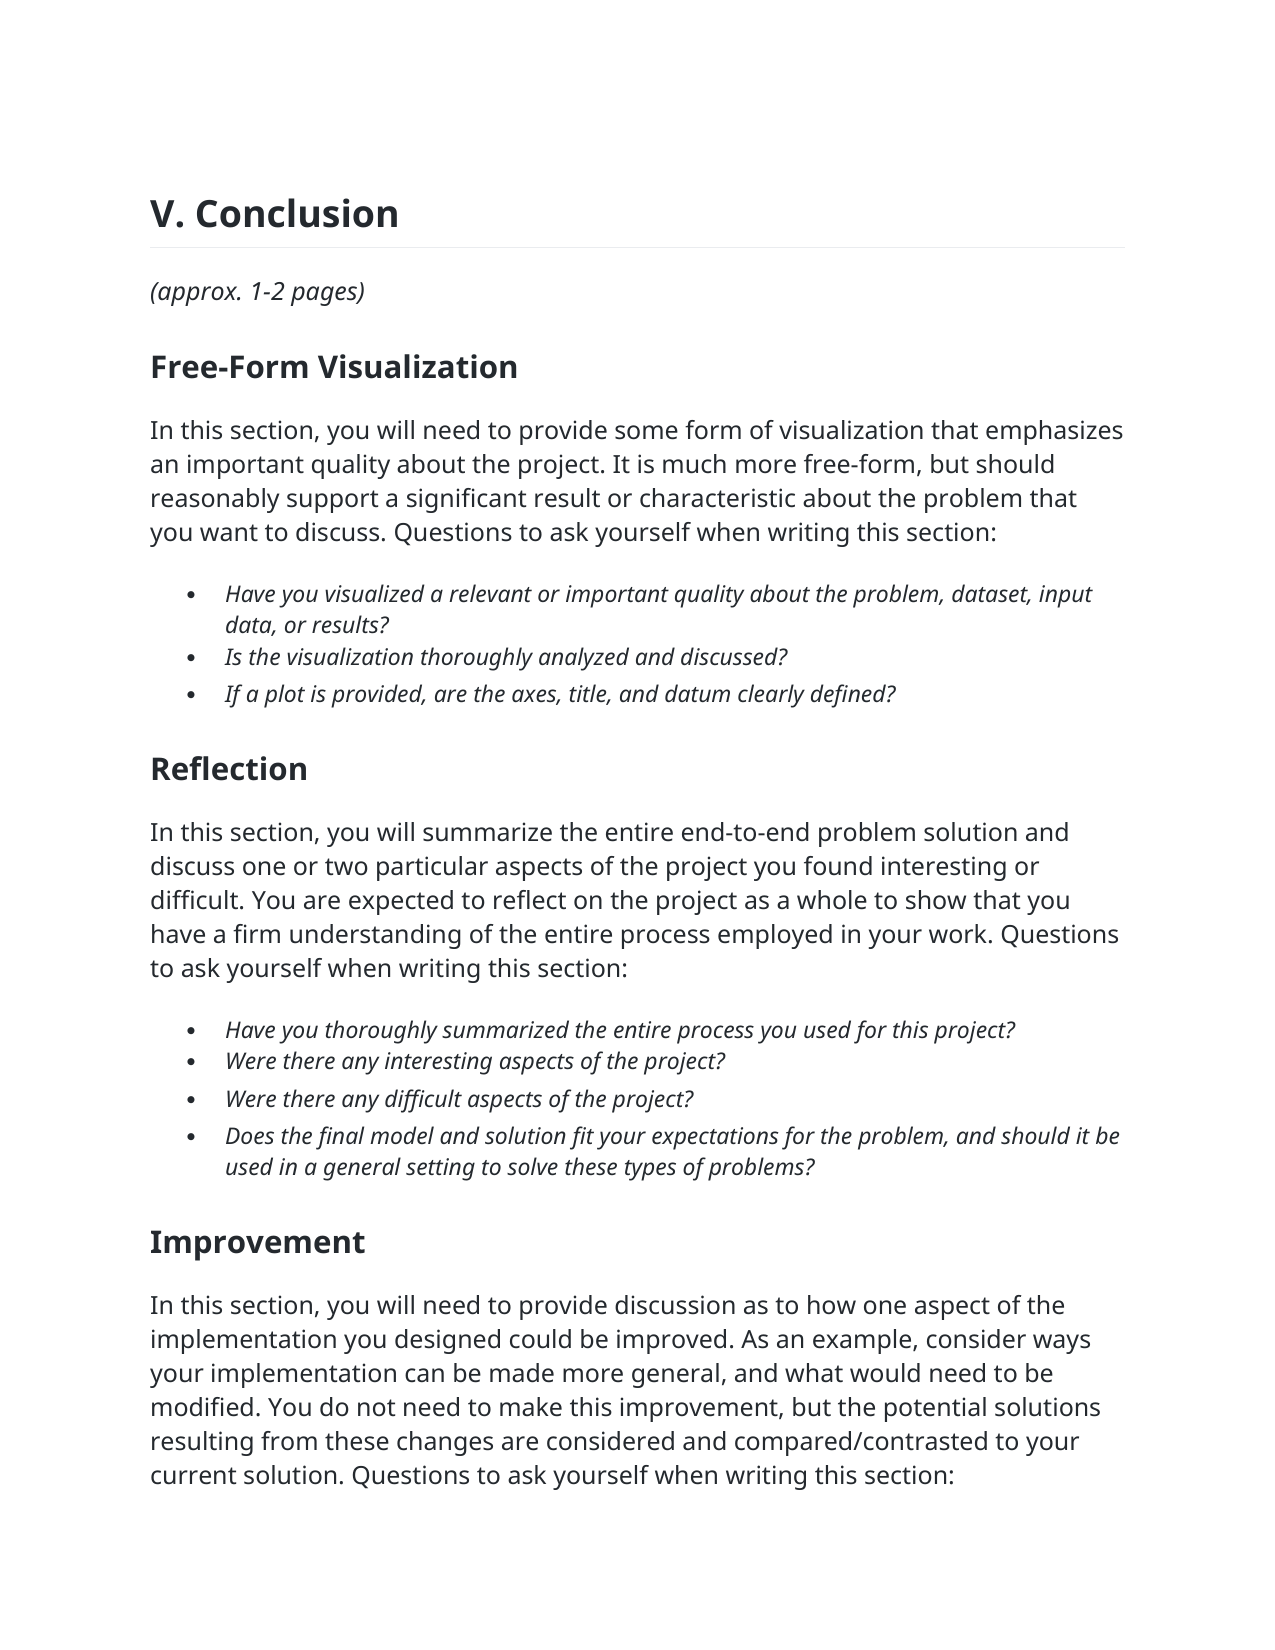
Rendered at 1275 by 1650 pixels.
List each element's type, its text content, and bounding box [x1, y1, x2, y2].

list Were there any difficult aspects of the project? [187, 1083, 1125, 1114]
subtitle Free-Form Visualization [150, 345, 1125, 388]
list Have you visualized a relevant or important quality about the problem, dataset, input data, or results? [187, 578, 1125, 641]
subtitle V. Conclusion [150, 187, 1125, 247]
text In this section, you will need to provide some form of visualization that emphasizes an important quality about the project. It is much more free-form, but should reasonably support a significant result or characteristic about the problem that you want to discuss. Questions to ask yourself when writing this section: [150, 413, 1125, 549]
list Does the final model and solution fit your expectations for the problem, and should it be used in a general setting to solve these types of problems? [187, 1120, 1125, 1183]
list Is the visualization thoroughly analyzed and discussed? [187, 641, 1125, 672]
subtitle Improvement [150, 1220, 1125, 1263]
text In this section, you will summarize the entire end-to-end problem solution and discuss one or two particular aspects of the project you found interesting or difficult. You are expected to reflect on the project as a whole to show that you have a firm understanding of the entire process employed in your work. Questions to ask yourself when writing this section: [150, 814, 1125, 985]
text (approx. 1-2 pages) [150, 273, 1125, 307]
text In this section, you will need to provide discussion as to how one aspect of the implementation you designed could be improved. As an example, consider ways your implementation can be made more general, and what would need to be modified. You do not need to make this improvement, but the potential solutions resulting from these changes are considered and compared/contrasted to your current solution. Questions to ask yourself when writing this section: [150, 1288, 1125, 1492]
list Have you thoroughly summarized the entire process you used for this project? [187, 1014, 1125, 1045]
subtitle Reflection [150, 747, 1125, 789]
list Were there any interesting aspects of the project? [187, 1045, 1125, 1076]
list If a plot is provided, are the axes, title, and datum clearly defined? [187, 678, 1125, 709]
